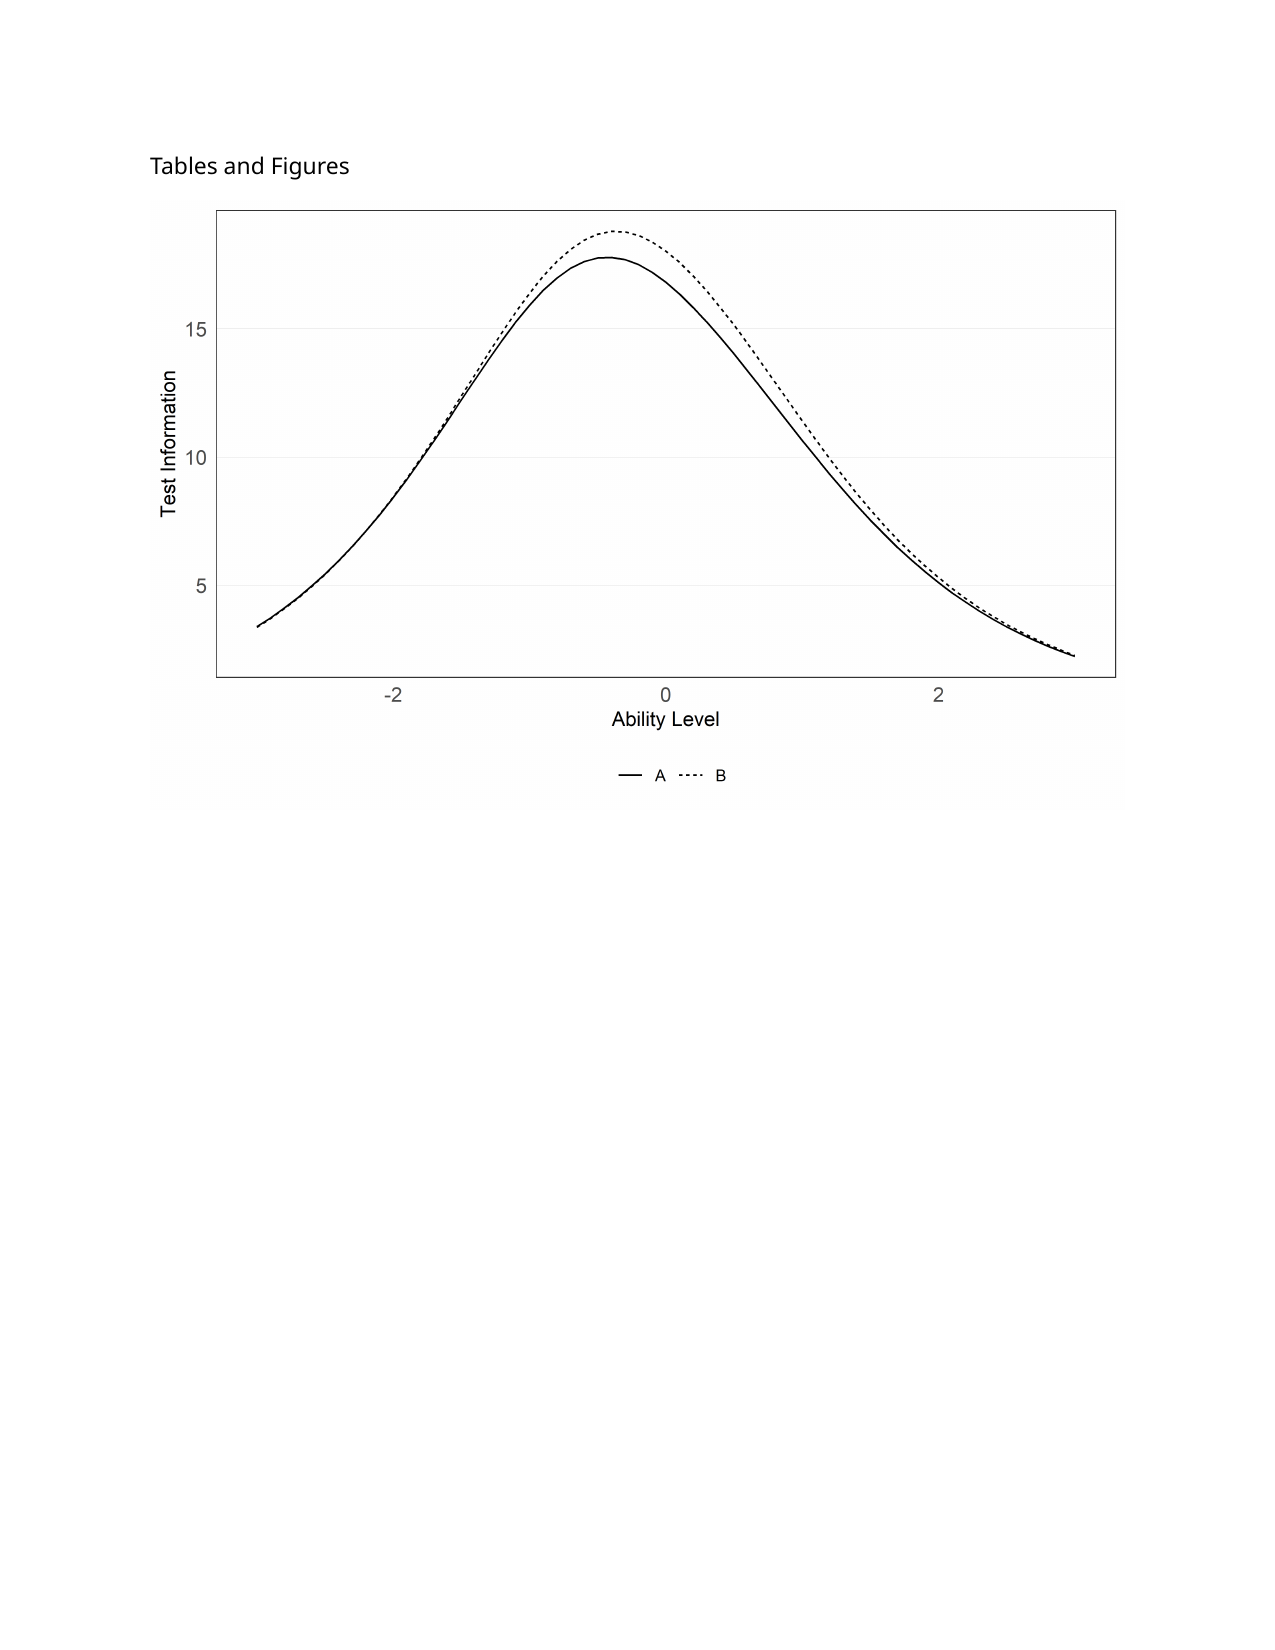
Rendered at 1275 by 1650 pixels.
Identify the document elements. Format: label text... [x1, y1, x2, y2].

text Tables and Figures [150, 150, 1125, 181]
picture [150, 200, 1125, 810]
